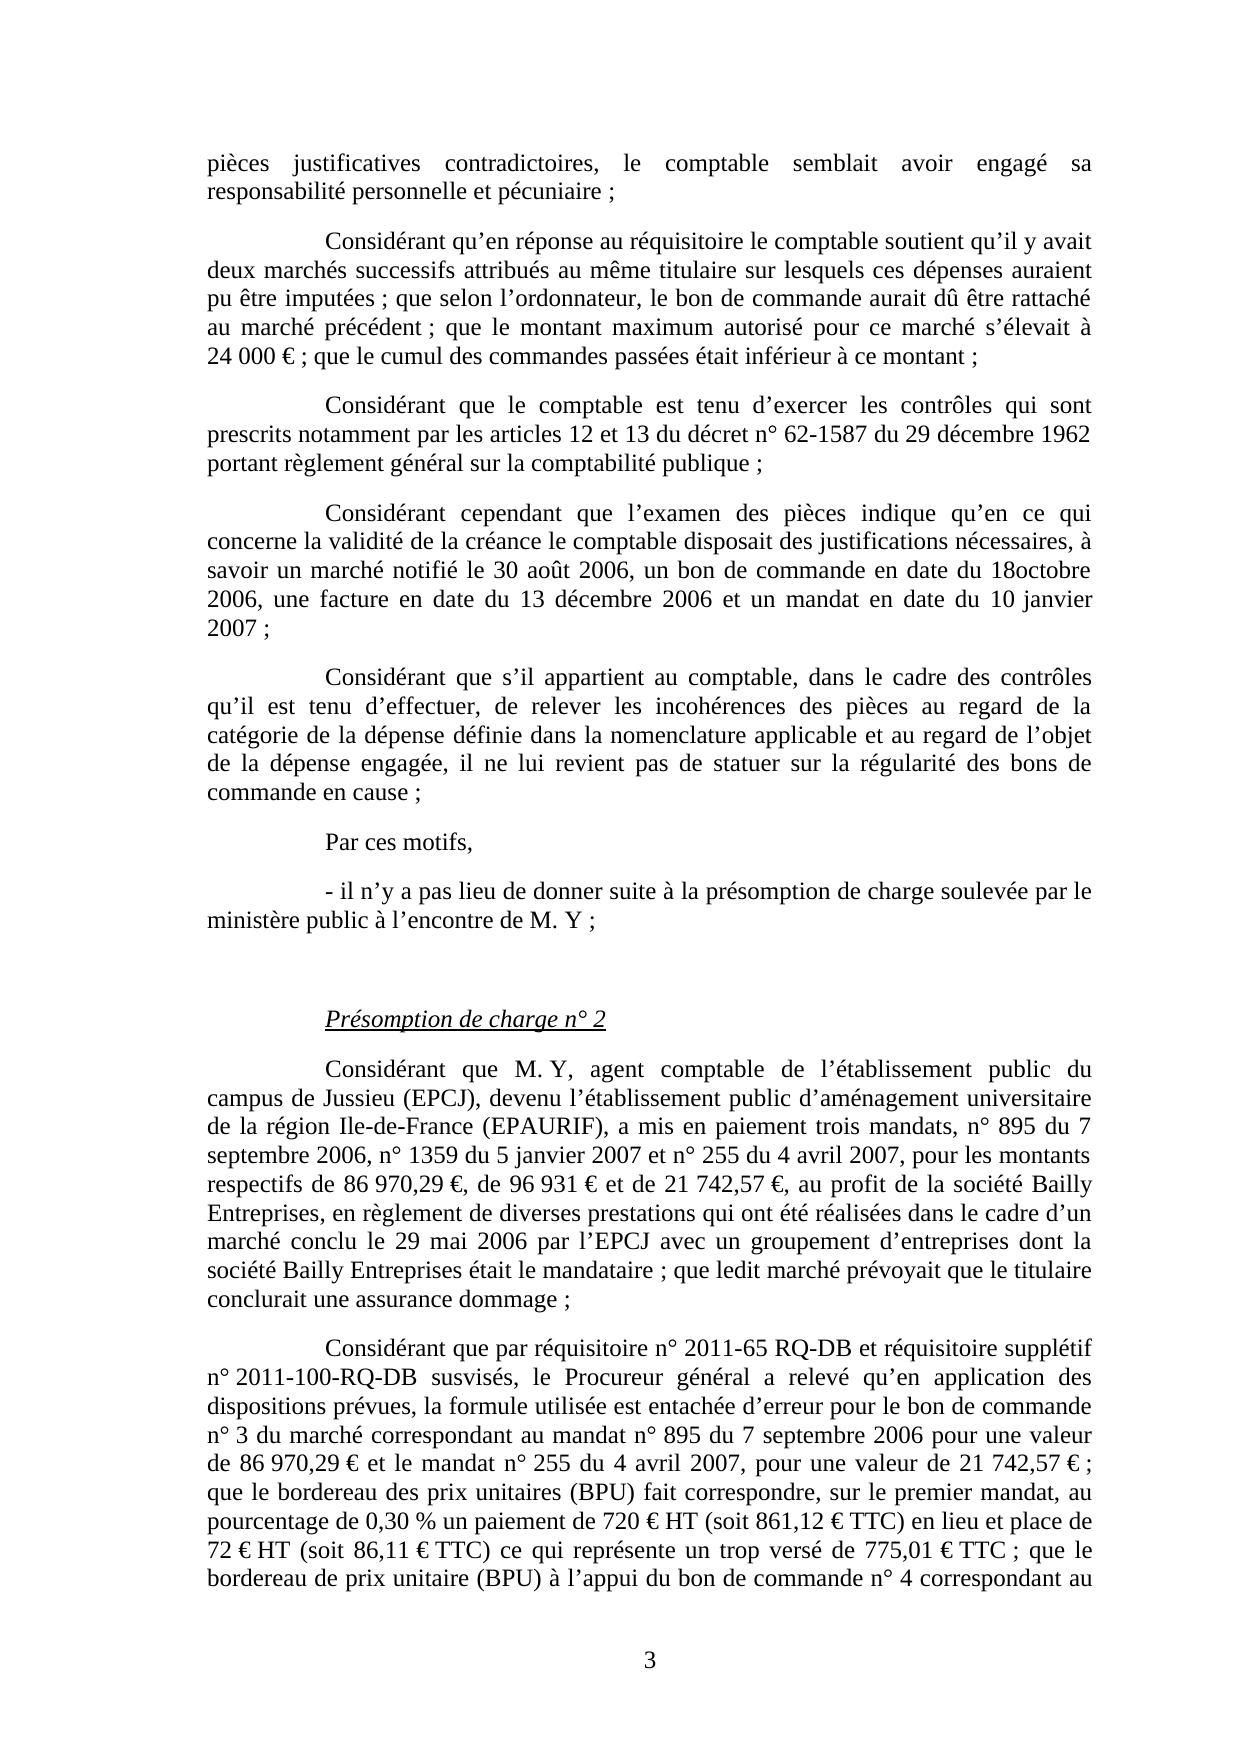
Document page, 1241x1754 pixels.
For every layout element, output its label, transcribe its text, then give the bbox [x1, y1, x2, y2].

text Par ces motifs, [207, 827, 1092, 856]
text Considérant qu’en réponse au réquisitoire le comptable soutient qu’il y avait deux marchés successifs attribués au même titulaire sur lesquels ces dépenses auraient pu être imputées ; que selon l’ordonnateur, le bon de commande aurait dû être rattaché au marché précédent ; que le montant maximum autorisé pour ce marché s’élevait à 24 000 € ; que le cumul des commandes passées était inférieur à ce montant ; [207, 226, 1092, 370]
text Présomption de charge n° 2 [207, 1004, 1092, 1033]
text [207, 148, 1092, 205]
text Considérant cependant que l’examen des pièces indique qu’en ce qui concerne la validité de la créance le comptable disposait des justifications nécessaires, à savoir un marché notifié le 30 août 2006, un bon de commande en date du 18octobre 2006, une facture en date du 13 décembre 2006 et un mandat en date du 10 janvier 2007 ; [207, 498, 1092, 641]
text Considérant que le comptable est tenu d’exercer les contrôles qui sont prescrits notamment par les articles 12 et 13 du décret n° 62-1587 du 29 décembre 1962 portant règlement général sur la comptabilité publique ; [207, 391, 1092, 477]
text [207, 1333, 1092, 1592]
text Considérant que s’il appartient au comptable, dans le cadre des contrôles qu’il est tenu d’effectuer, de relever les incohérences des pièces au regard de la catégorie de la dépense définie dans la nomenclature applicable et au regard de l’objet de la dépense engagée, il ne lui revient pas de statuer sur la régularité des bons de commande en cause ; [207, 662, 1092, 806]
text - il n’y a pas lieu de donner suite à la présomption de charge soulevée par le ministère public à l’encontre de M. Y ; [207, 876, 1092, 934]
text Considérant que M. Y, agent comptable de l’établissement public du campus de Jussieu (EPCJ), devenu l’établissement public d’aménagement universitaire de la région Ile-de-France (EPAURIF), a mis en paiement trois mandats, n° 895 du 7 septembre 2006, n° 1359 du 5 janvier 2007 et n° 255 du 4 avril 2007, pour les montants respectifs de 86 970,29 €, de 96 931 € et de 21 742,57 €, au profit de la société Bailly Entreprises, en règlement de diverses prestations qui ont été réalisées dans le cadre d’un marché conclu le 29 mai 2006 par l’EPCJ avec un groupement d’entreprises dont la société Bailly Entreprises était le mandataire ; que ledit marché prévoyait que le titulaire conclurait une assurance dommage ; [207, 1054, 1092, 1313]
